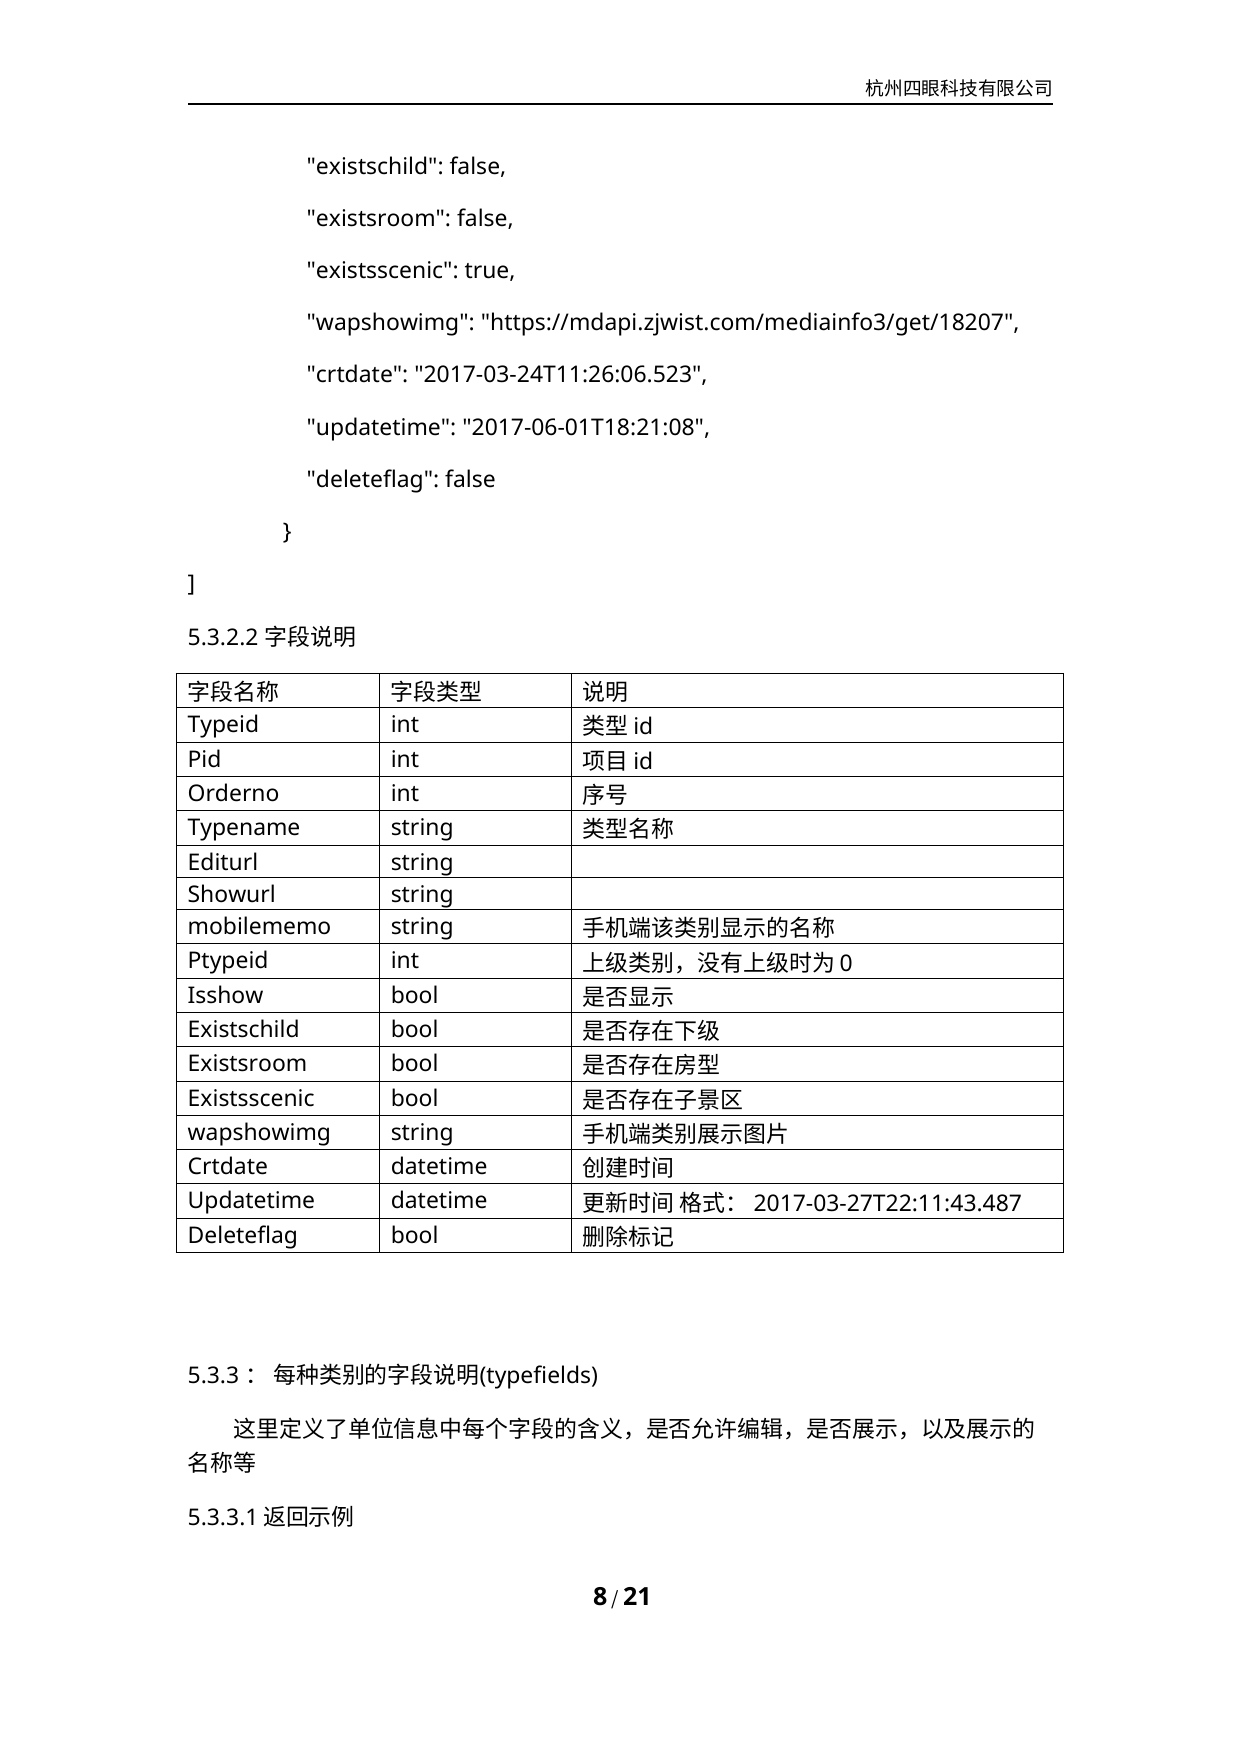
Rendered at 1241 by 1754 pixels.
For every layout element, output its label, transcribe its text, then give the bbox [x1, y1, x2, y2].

table_cell string [380, 1116, 571, 1149]
table_cell bool [380, 1047, 571, 1081]
table_cell bool [380, 1219, 571, 1252]
table_cell Showurl [177, 878, 379, 909]
table_cell 序号 [572, 777, 1063, 810]
text "existsscenic": true, [187, 254, 1053, 285]
table_cell Editurl [177, 846, 379, 877]
table_cell bool [380, 1013, 571, 1046]
text "existschild": false, [187, 150, 1053, 181]
table_cell 手机端类别展示图片 [572, 1116, 1063, 1149]
table_header 字段名称 [177, 674, 379, 707]
table_cell 项目id [572, 743, 1063, 776]
table_cell Crtdate [177, 1150, 379, 1183]
table_cell string [380, 811, 571, 844]
table_cell 类型名称 [572, 811, 1063, 844]
table_cell Deleteflag [177, 1219, 379, 1252]
text 5.3.2.2 字段说明 [187, 619, 1053, 652]
table_cell 创建时间 [572, 1150, 1063, 1183]
table_cell Orderno [177, 777, 379, 810]
table_cell Existsscenic [177, 1082, 379, 1115]
table_cell wapshowimg [177, 1116, 379, 1149]
table_cell 是否存在子景区 [572, 1082, 1063, 1115]
text ] [187, 567, 1053, 598]
table_cell [572, 846, 1063, 877]
table_cell Pid [177, 743, 379, 776]
table_cell string [380, 878, 571, 909]
table_cell 是否显示 [572, 979, 1063, 1012]
table_cell int [380, 708, 571, 742]
table_cell datetime [380, 1150, 571, 1183]
table_cell 是否存在房型 [572, 1047, 1063, 1081]
table_cell Typeid [177, 708, 379, 742]
table_cell Existsroom [177, 1047, 379, 1081]
table_cell 删除标记 [572, 1219, 1063, 1252]
table_cell bool [380, 1082, 571, 1115]
text "crtdate": "2017-03-24T11:26:06.523", [187, 358, 1053, 389]
table_cell string [380, 846, 571, 877]
text "wapshowimg": "https://mdapi.zjwist.com/mediainfo3/get/18207", [187, 306, 1053, 337]
table_cell 手机端该类别显示的名称 [572, 910, 1063, 943]
table_cell Existschild [177, 1013, 379, 1046]
text "updatetime": "2017-06-01T18:21:08", [187, 410, 1053, 442]
text 5.3.3 ： 每种类别的字段说明(typefields) [187, 1357, 1053, 1391]
table_cell int [380, 743, 571, 776]
table_cell 上级类别，没有上级时为0 [572, 944, 1063, 978]
table_cell 类型id [572, 708, 1063, 742]
table_cell bool [380, 979, 571, 1012]
table_cell int [380, 944, 571, 978]
table_cell Updatetime [177, 1184, 379, 1218]
text "existsroom": false, [187, 202, 1053, 233]
text 这里定义了单位信息中每个字段的含义，是否允许编辑，是否展示，以及展示的名称等 [187, 1411, 1053, 1478]
table_cell string [380, 910, 571, 943]
table_cell Typename [177, 811, 379, 844]
table_cell datetime [380, 1184, 571, 1218]
text } [187, 514, 1053, 546]
table_cell int [380, 777, 571, 810]
table_cell [572, 878, 1063, 909]
table_cell 更新时间 格式： 2017-03-27T22:11:43.487 [572, 1184, 1063, 1218]
text 5.3.3.1返回示例 [187, 1499, 1053, 1532]
text "deleteflag": false [187, 462, 1053, 494]
table_cell Ptypeid [177, 944, 379, 978]
table_header 字段类型 [380, 674, 571, 707]
table_cell Isshow [177, 979, 379, 1012]
table_cell 是否存在下级 [572, 1013, 1063, 1046]
table_header 说明 [572, 674, 1063, 707]
table_cell mobilememo [177, 910, 379, 943]
